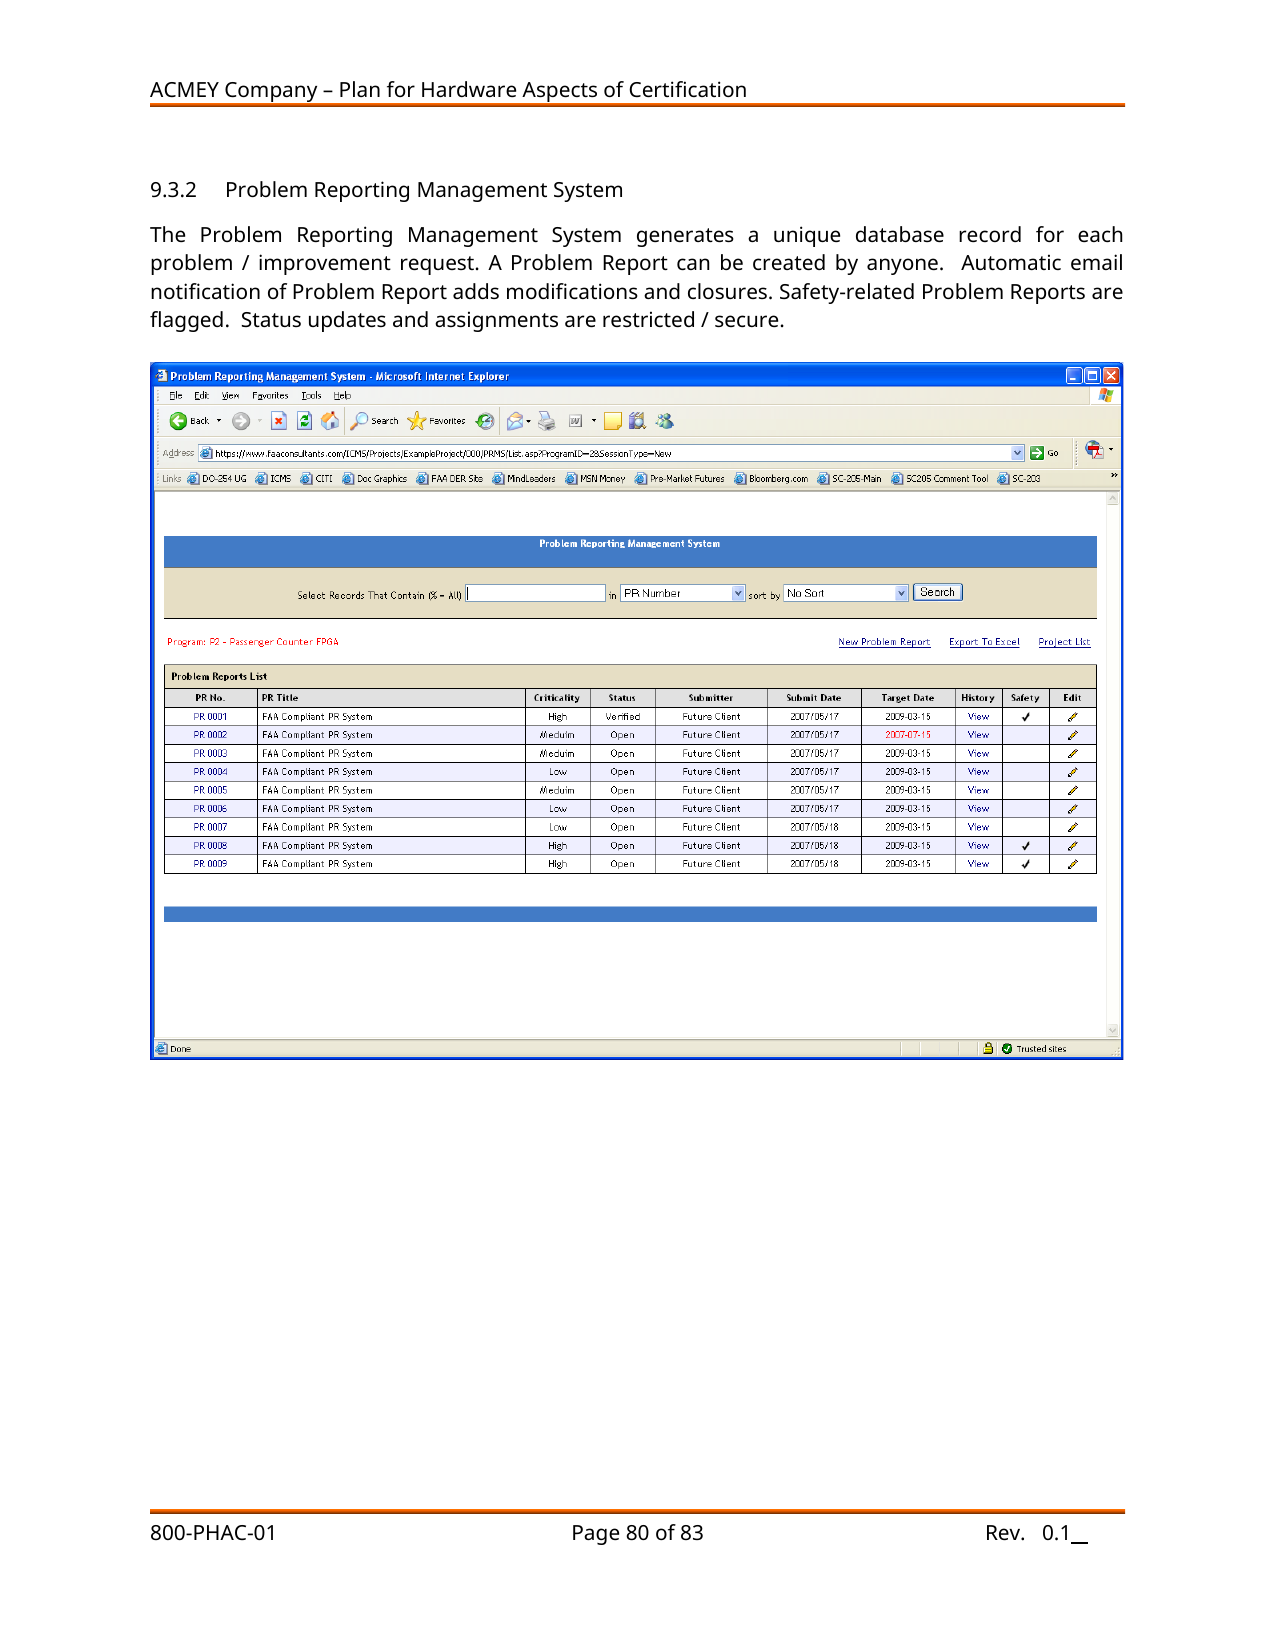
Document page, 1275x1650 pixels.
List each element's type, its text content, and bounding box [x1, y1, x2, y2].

text The Problem Reporting Management System generates a unique database record for each problem / improvement request. A Problem Report can be created by anyone. Automatic email notification of Problem Report adds modifications and closures. Safety-related Problem Reports are flagged. Status updates and assignments are restricted / secure. [150, 220, 1125, 334]
picture [150, 362, 1124, 1060]
subtitle Problem Reporting Management System [150, 175, 1125, 203]
